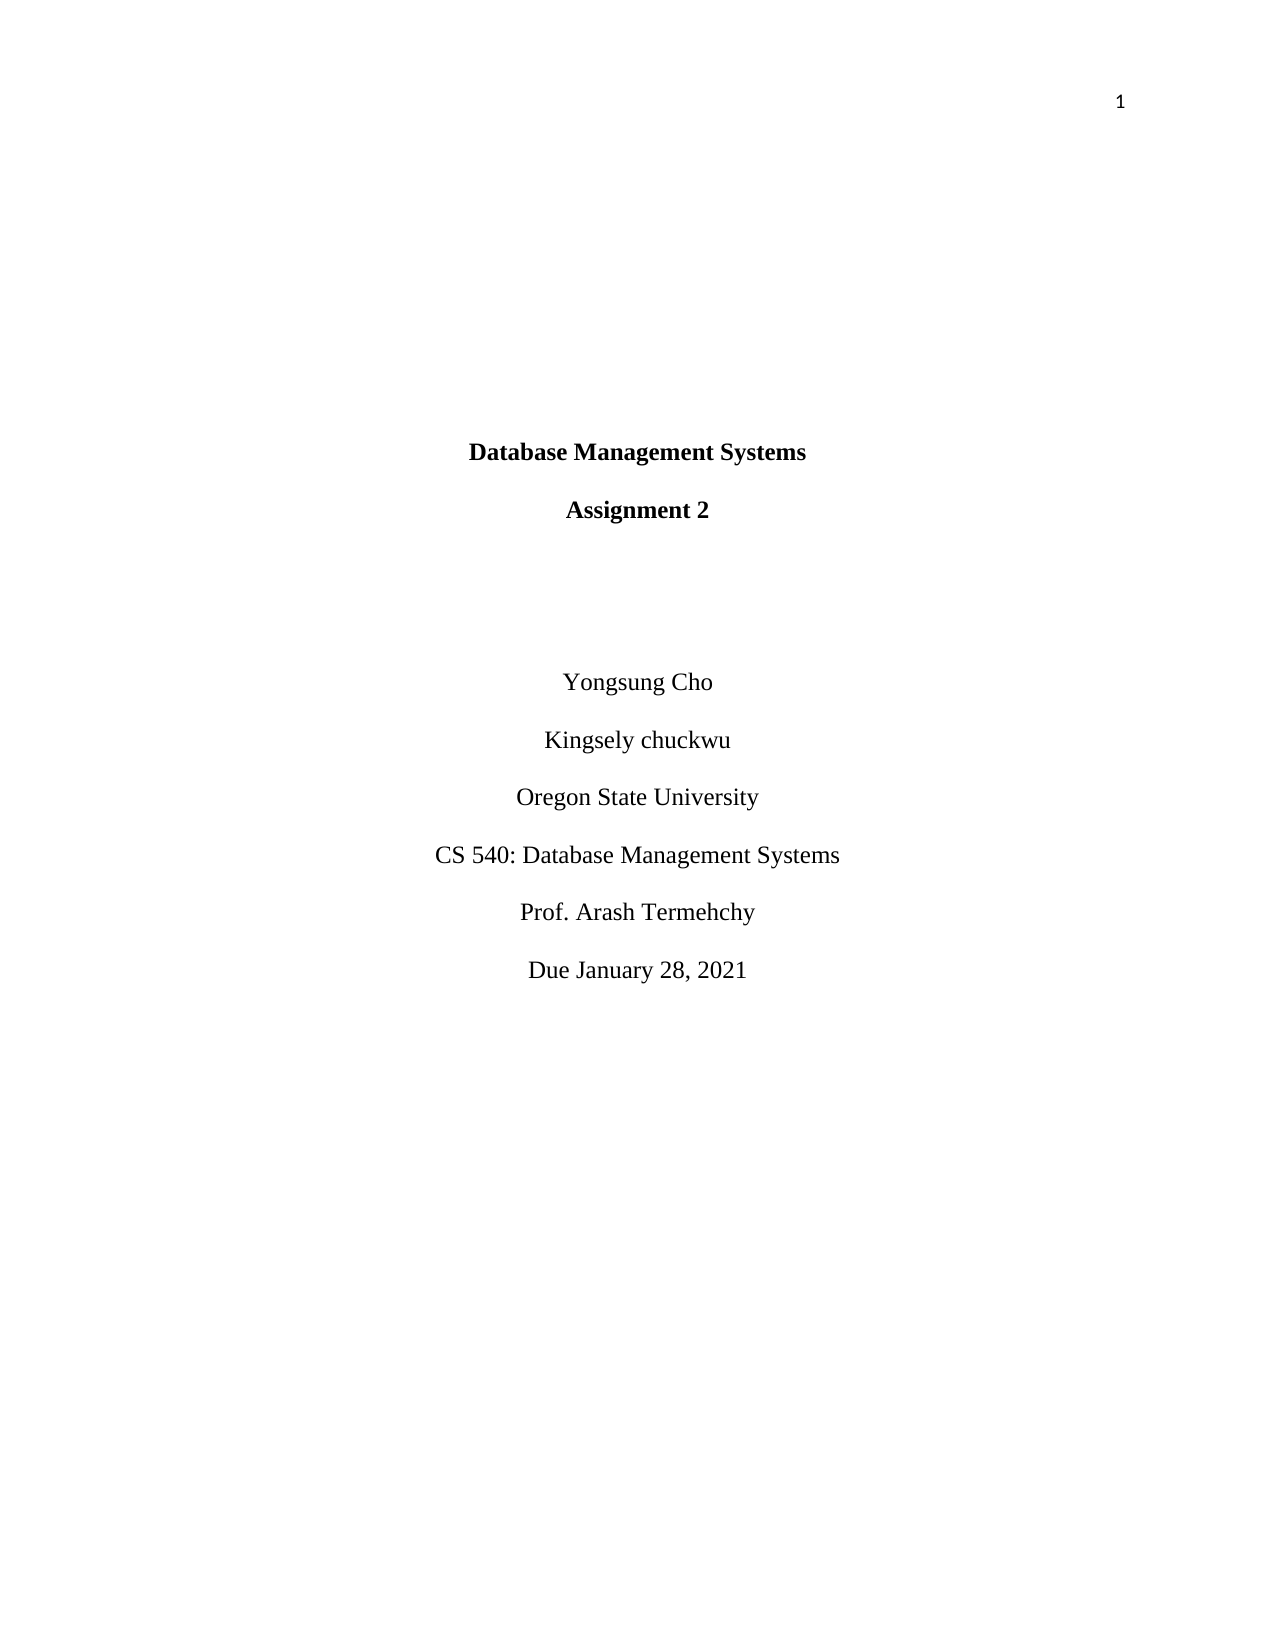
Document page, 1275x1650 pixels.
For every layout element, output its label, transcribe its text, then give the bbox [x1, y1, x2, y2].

text Database Management Systems [150, 437, 1125, 466]
text Prof. Arash Termehchy [150, 897, 1125, 926]
text CS 540: Database Management Systems [150, 840, 1125, 869]
text Due January 28, 2021 [150, 955, 1125, 984]
text Assignment 2 [150, 495, 1125, 524]
text Oregon State University [150, 782, 1125, 811]
text Kingsely chuckwu [150, 725, 1125, 754]
text Yongsung Cho [150, 667, 1125, 696]
